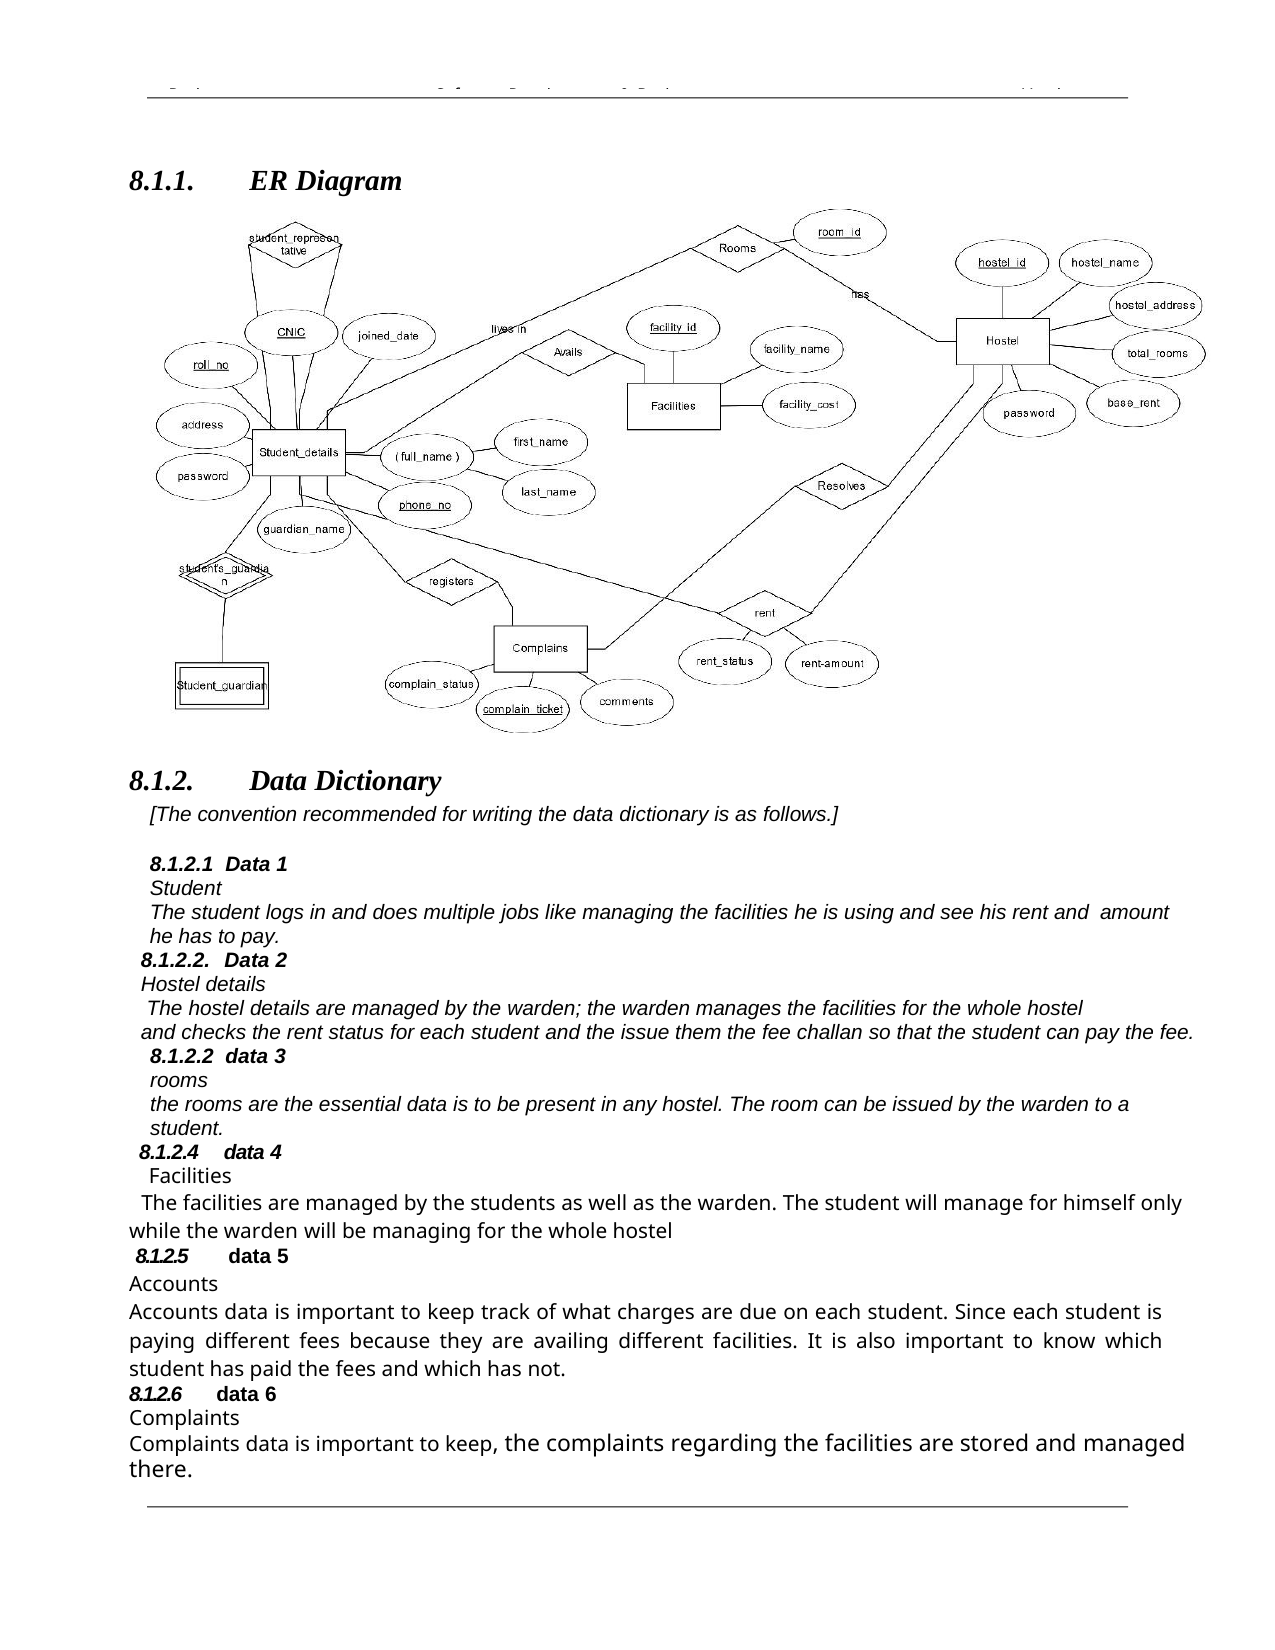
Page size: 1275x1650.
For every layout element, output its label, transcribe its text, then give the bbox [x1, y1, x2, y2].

text rooms [150, 1068, 1233, 1092]
subtitle Complaints [129, 1407, 1233, 1431]
text The facilities are managed by the students as well as the warden. The student will manage for himself only while the warden will be managing for the whole hostel [129, 1188, 1182, 1245]
text Student [149, 876, 1233, 900]
list data 5 [135, 1245, 1233, 1268]
text 8.1.2.2. Data 2 [141, 948, 1233, 972]
list data 4 [139, 1140, 1233, 1164]
text Hostel details [141, 972, 1233, 996]
subtitle ER Diagram [129, 163, 1233, 197]
text Accounts data is important to keep track of what charges are due on each student. Since each student is paying different fees because they are availing different facilities. It is also important to know which student has paid the fees and which has not. [129, 1297, 1164, 1383]
text The hostel details are managed by the warden; the warden manages the facilities for the whole hostel [146, 996, 1233, 1020]
subtitle data 6 [129, 1383, 1233, 1406]
list Data Dictionary [129, 763, 1233, 797]
picture [150, 209, 1211, 733]
text The student logs in and does multiple jobs like managing the facilities he is using and see his rent and amount he has to pay. [149, 900, 1182, 948]
text Complaints data is important to keep, the complaints regarding the facilities are stored and managed there. [129, 1431, 1233, 1483]
list data 3 [150, 1044, 1233, 1068]
text [The convention recommended for writing the data dictionary is as follows.] [150, 802, 1233, 826]
list Data 1 [149, 852, 1233, 876]
text and checks the rent status for each student and the issue them the fee challan so that the student can pay the fee. [141, 1020, 1233, 1044]
text the rooms are the essential data is to be present in any hostel. The room can be issued by the warden to a student. [150, 1092, 1133, 1140]
subtitle Facilities [148, 1164, 1233, 1188]
subtitle Accounts [129, 1269, 1233, 1297]
